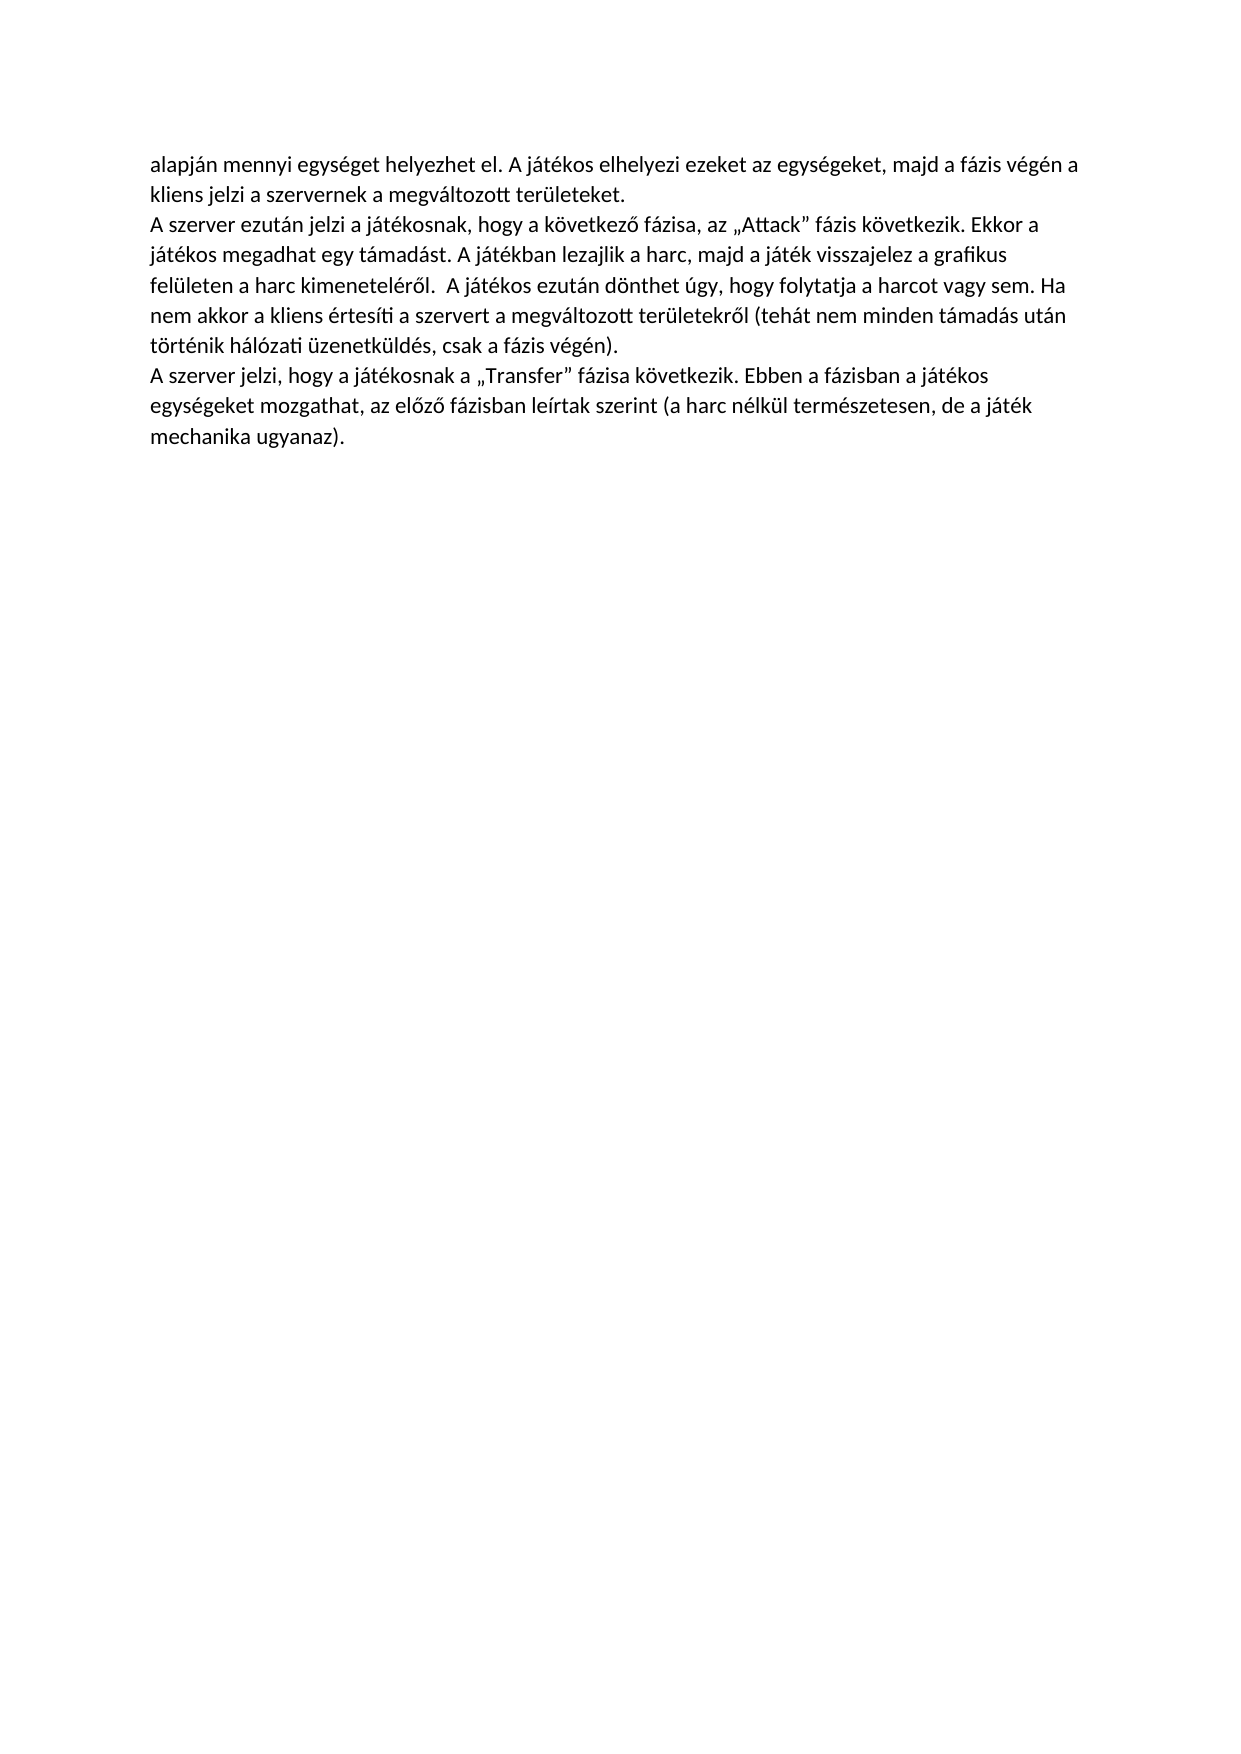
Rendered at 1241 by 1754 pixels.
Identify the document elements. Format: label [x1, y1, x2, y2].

text [150, 150, 1090, 450]
